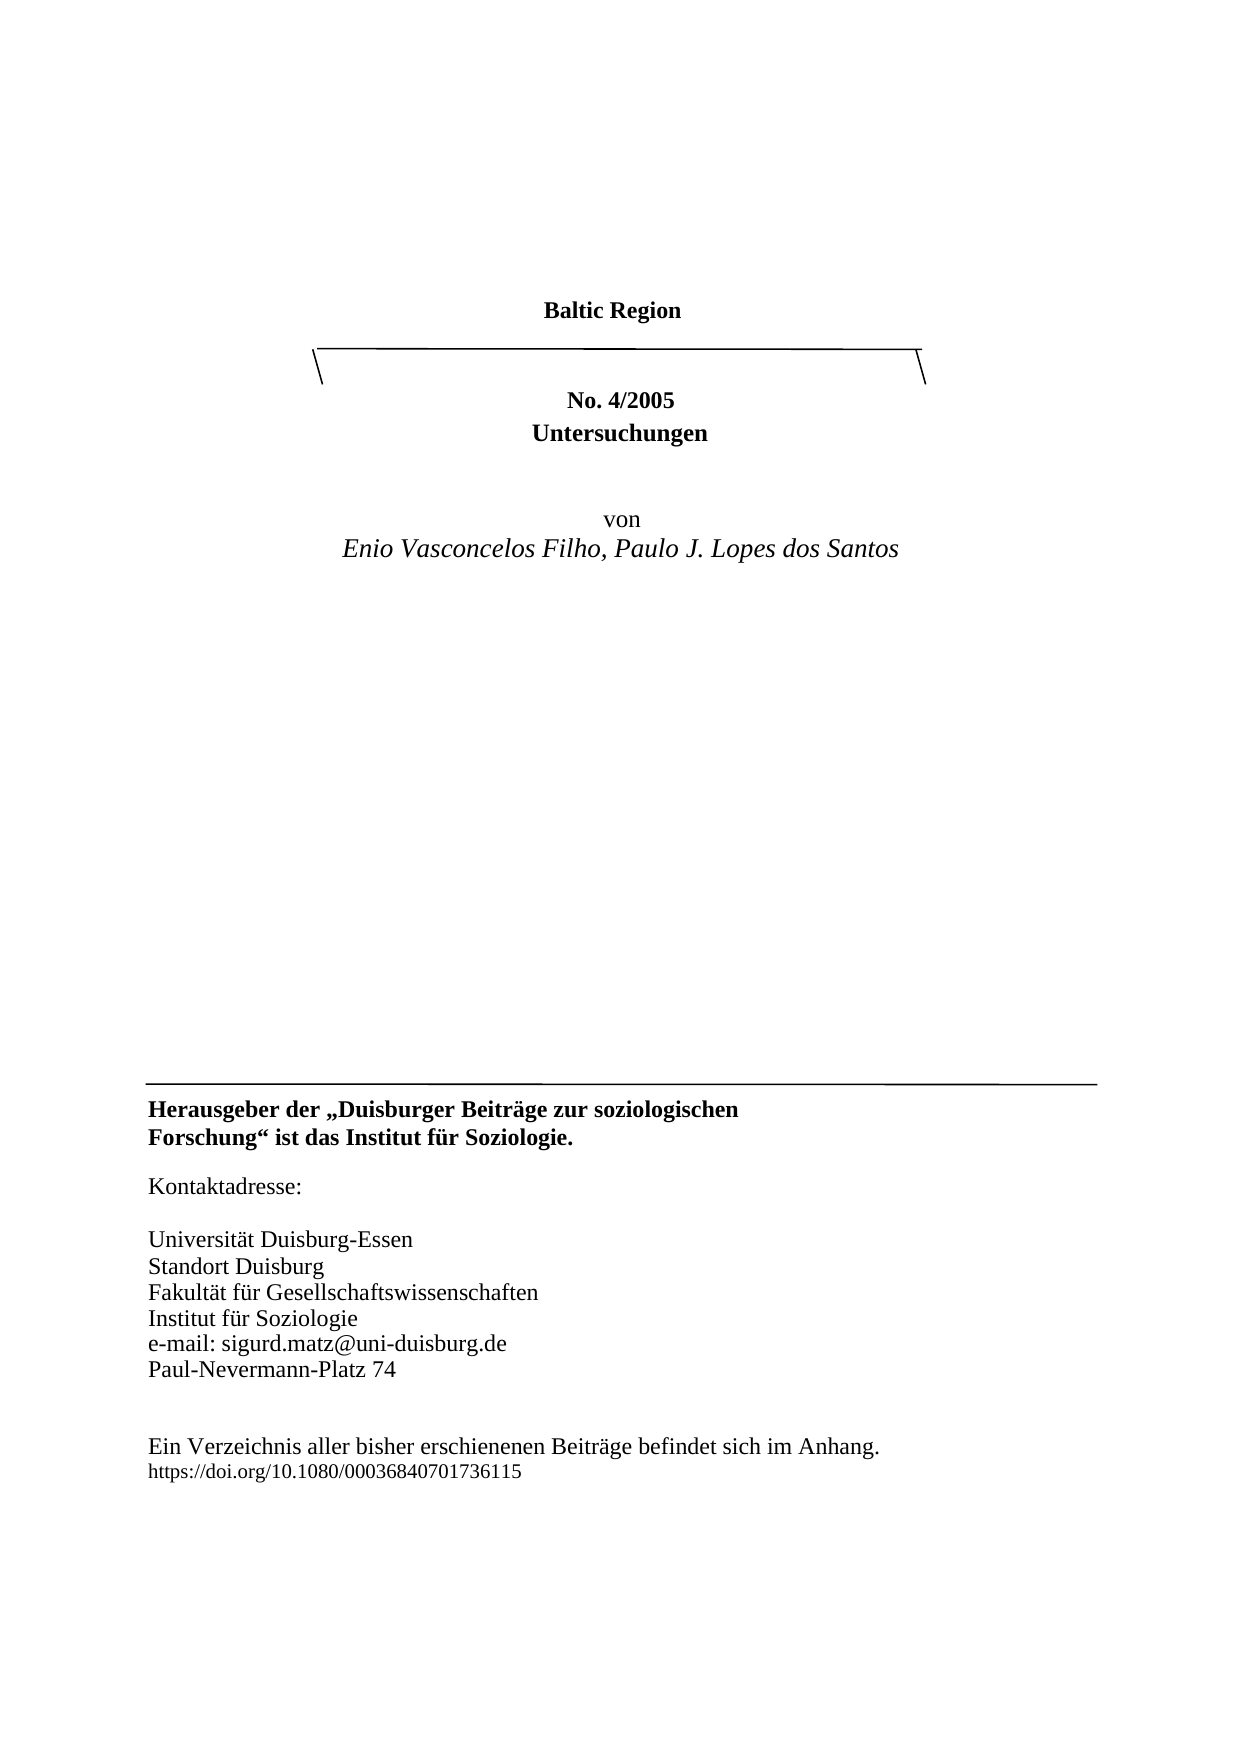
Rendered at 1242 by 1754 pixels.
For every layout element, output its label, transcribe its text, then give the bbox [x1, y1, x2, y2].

text No. 4/2005 [148, 386, 1094, 414]
text Untersuchungen [148, 418, 1092, 446]
text Herausgeber der „Duisburger Beiträge zur soziologischen Forschung“ ist das Institut für Soziologie. [148, 1096, 837, 1150]
text Baltic Region [148, 297, 1077, 324]
text Kontaktadresse: [148, 1172, 1092, 1199]
text Institut für Soziologie [148, 1306, 1092, 1332]
text Ein Verzeichnis aller bisher erschienenen Beiträge befindet sich im Anhang. [148, 1432, 1092, 1459]
text Enio Vasconcelos Filho, Paulo J. Lopes dos Santos [148, 533, 1094, 564]
text Standort Duisburg [148, 1253, 1092, 1280]
text https://doi.org/10.1080/00036840701736115 [148, 1459, 1092, 1483]
text Paul-Nevermann-Platz 74 [148, 1357, 443, 1383]
text Fakultät für Gesellschaftswissenschaften [148, 1280, 1092, 1306]
text von [148, 504, 1096, 533]
text e-mail: sigurd.matz@uni-duisburg.de [148, 1332, 1092, 1357]
text Universität Duisburg-Essen [148, 1225, 1092, 1253]
